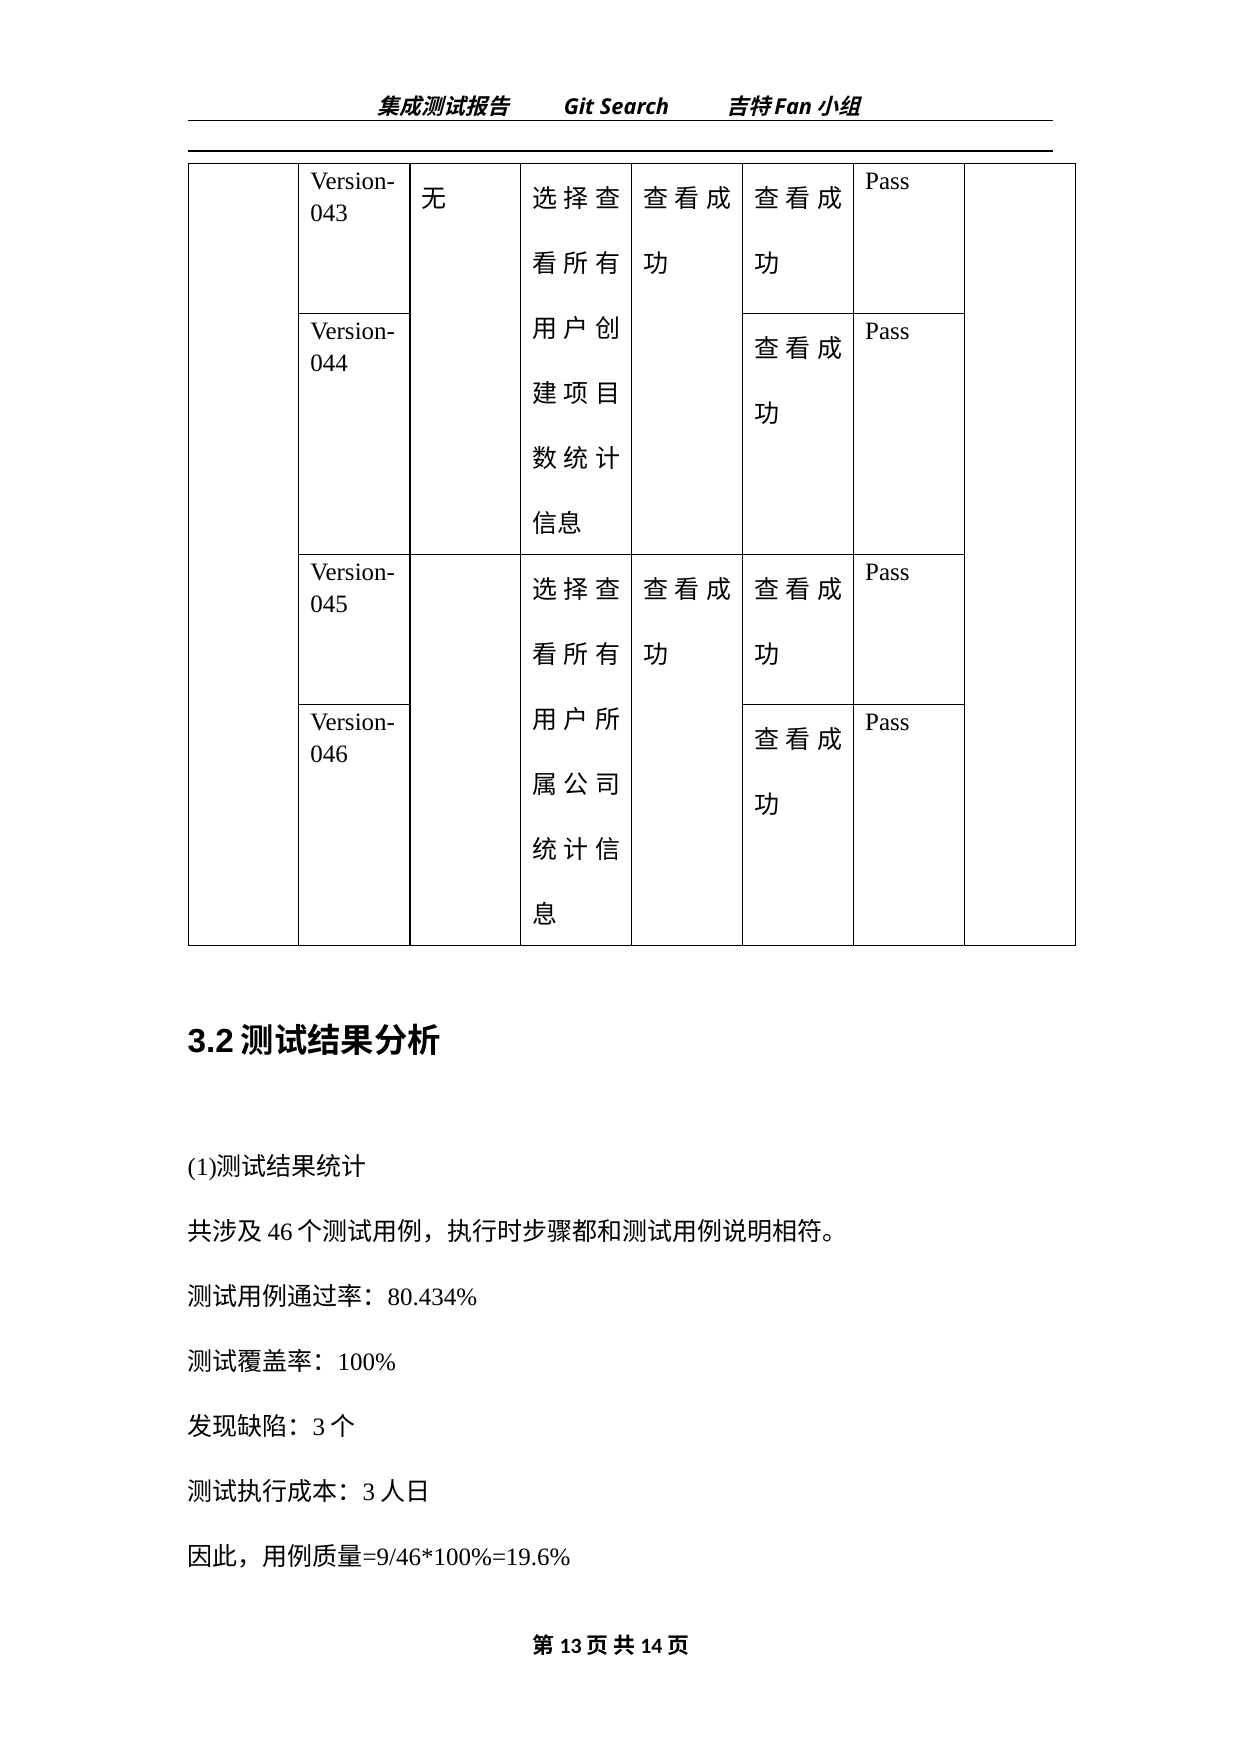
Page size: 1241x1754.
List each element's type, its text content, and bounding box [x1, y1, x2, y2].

table_cell Version-045 [299, 555, 409, 704]
table_cell Version-044 [299, 314, 409, 554]
table_cell 查看成功 [743, 314, 853, 554]
table_cell Version-046 [299, 705, 409, 945]
table_cell 选择查看所有用户所属公司统计信息 [521, 555, 631, 945]
text 发现缺陷：3个 [187, 1392, 1053, 1457]
text 测试执行成本：3人日 [187, 1457, 1053, 1522]
table_cell Version-043 [299, 164, 409, 313]
text 因此，用例质量=9/46*100%=19.6% [187, 1522, 1053, 1587]
text 共涉及46个测试用例，执行时步骤都和测试用例说明相符。 [187, 1197, 1053, 1262]
list 测试结果统计 [187, 1132, 1053, 1197]
text 测试覆盖率：100% [187, 1327, 1053, 1392]
text 测试用例通过率：80.434% [187, 1262, 1053, 1327]
table_cell 查看成功 [743, 705, 853, 945]
table_cell Pass [854, 314, 964, 554]
table_cell 查看成功 [743, 164, 853, 313]
table_cell Pass [854, 705, 964, 945]
table_cell Pass [854, 555, 964, 704]
table_cell 选择查看所有用户创建项目数统计信息 [521, 164, 631, 554]
table_cell 查看成功 [632, 164, 742, 554]
table_cell Pass [854, 164, 964, 313]
table_cell [411, 555, 520, 945]
table_cell 查看成功 [743, 555, 853, 704]
table_cell 查看成功 [632, 555, 742, 945]
table_cell 无 [411, 164, 520, 554]
text 3.2测试结果分析 [187, 1006, 1053, 1071]
